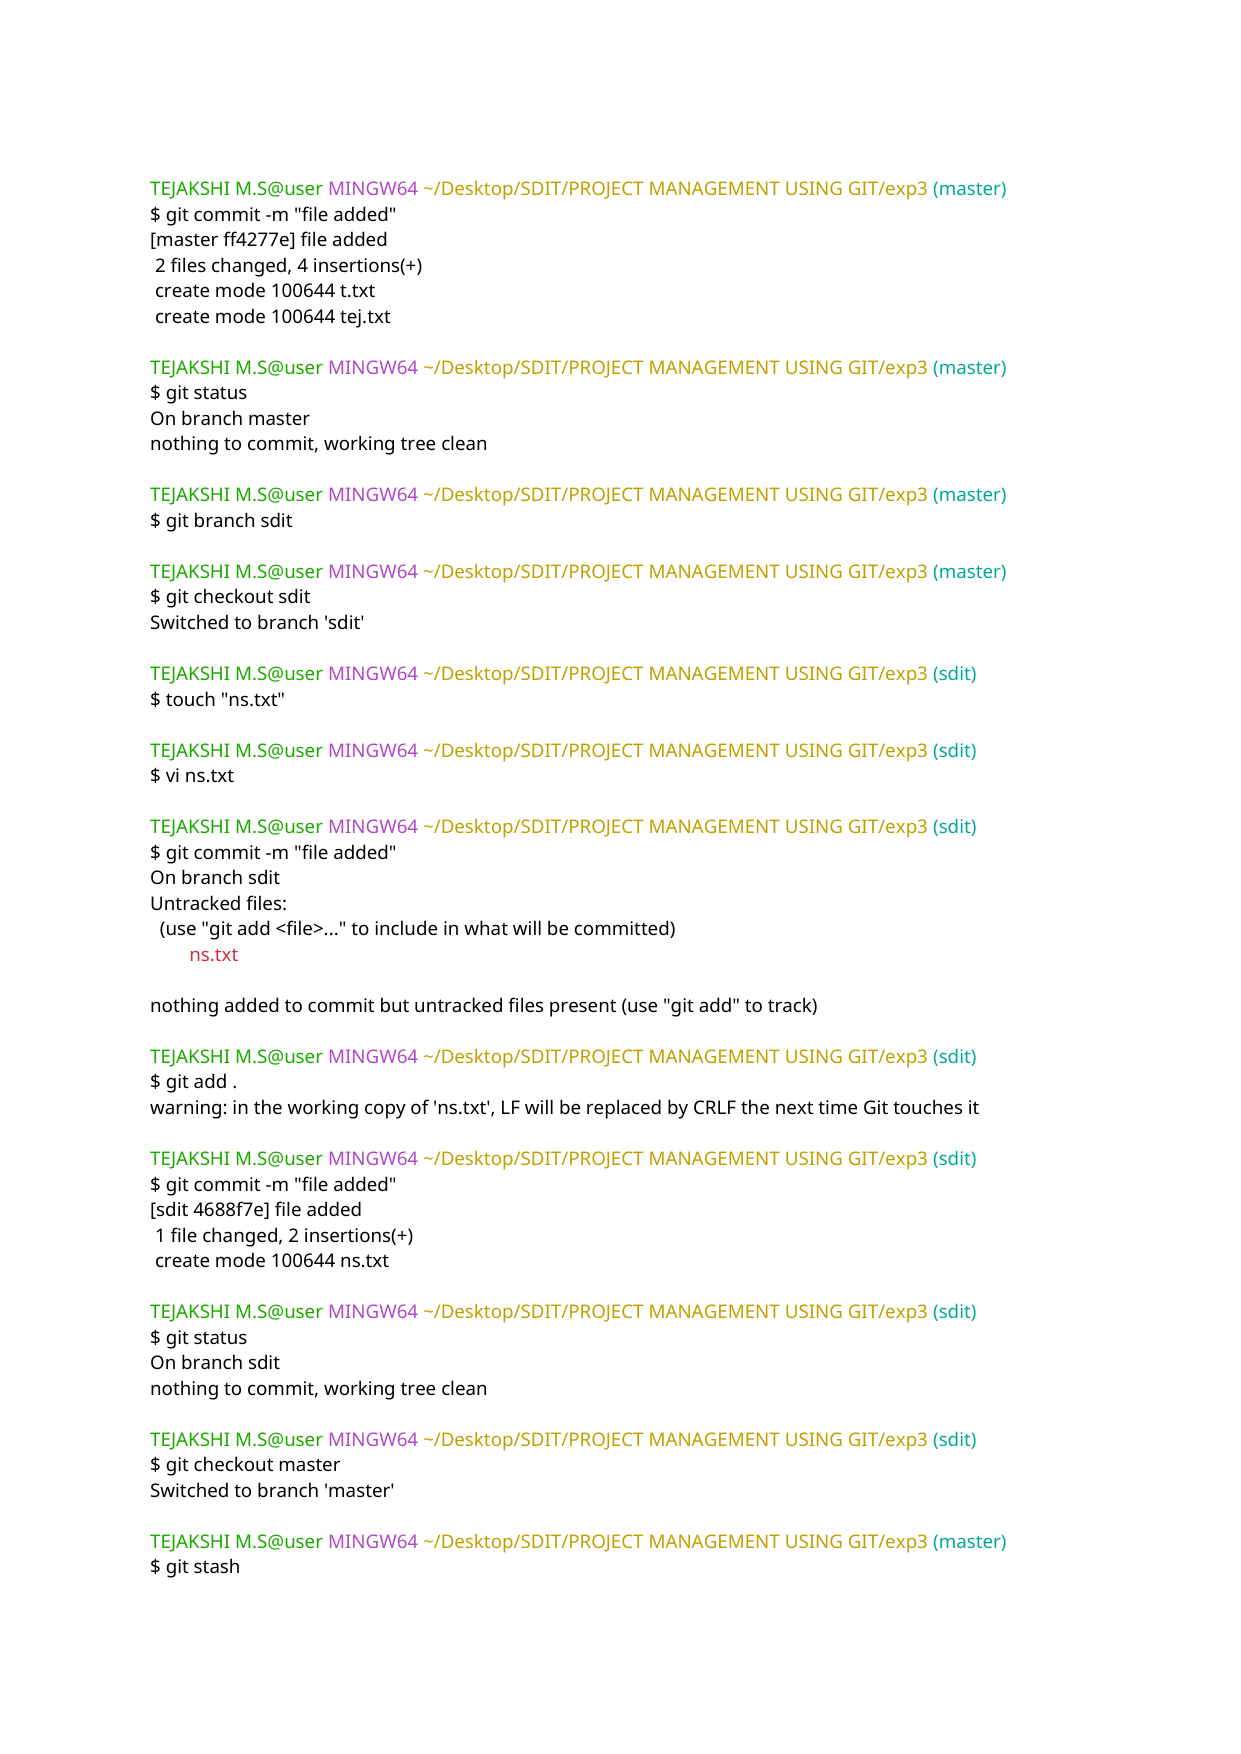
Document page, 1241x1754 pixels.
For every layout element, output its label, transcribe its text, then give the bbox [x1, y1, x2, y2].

text TEJAKSHI M.S@user MINGW64 ~/Desktop/SDIT/PROJECT MANAGEMENT USING GIT/exp3 (master) [150, 482, 1090, 507]
text Untracked files: [150, 890, 1090, 916]
text [sdit 4688f7e] file added [150, 1196, 1090, 1222]
text TEJAKSHI M.S@user MINGW64 ~/Desktop/SDIT/PROJECT MANAGEMENT USING GIT/exp3 (sdit) [150, 660, 1090, 686]
text $ vi ns.txt [150, 762, 1090, 788]
text nothing to commit, working tree clean [150, 431, 1090, 456]
text TEJAKSHI M.S@user MINGW64 ~/Desktop/SDIT/PROJECT MANAGEMENT USING GIT/exp3 (sdit) [150, 1426, 1090, 1452]
text $ git commit -m "file added" [150, 839, 1090, 864]
text TEJAKSHI M.S@user MINGW64 ~/Desktop/SDIT/PROJECT MANAGEMENT USING GIT/exp3 (sdit) [150, 1145, 1090, 1171]
text TEJAKSHI M.S@user MINGW64 ~/Desktop/SDIT/PROJECT MANAGEMENT USING GIT/exp3 (master) [150, 558, 1090, 584]
text $ git branch sdit [150, 507, 1090, 533]
text On branch sdit [150, 864, 1090, 890]
text $ git commit -m "file added" [150, 201, 1090, 227]
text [150, 1528, 1090, 1554]
text ns.txt [150, 941, 1090, 967]
text $ git commit -m "file added" [150, 1171, 1090, 1196]
text TEJAKSHI M.S@user MINGW64 ~/Desktop/SDIT/PROJECT MANAGEMENT USING GIT/exp3 (sdit) [150, 737, 1090, 762]
text Switched to branch 'sdit' [150, 609, 1090, 635]
text create mode 100644 t.txt [150, 278, 1090, 303]
text (use "git add <file>..." to include in what will be committed) [150, 916, 1090, 941]
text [150, 176, 1090, 201]
text TEJAKSHI M.S@user MINGW64 ~/Desktop/SDIT/PROJECT MANAGEMENT USING GIT/exp3 (sdit) [150, 1298, 1090, 1324]
text create mode 100644 ns.txt [150, 1247, 1090, 1273]
text On branch master [150, 405, 1090, 431]
text nothing to commit, working tree clean [150, 1375, 1090, 1401]
text create mode 100644 tej.txt [150, 303, 1090, 329]
text $ git stash [150, 1554, 1090, 1579]
text nothing added to commit but untracked files present (use "git add" to track) [150, 992, 1090, 1018]
text TEJAKSHI M.S@user MINGW64 ~/Desktop/SDIT/PROJECT MANAGEMENT USING GIT/exp3 (master) [150, 354, 1090, 380]
text $ git checkout master [150, 1452, 1090, 1477]
text $ git status [150, 1324, 1090, 1349]
text $ git checkout sdit [150, 584, 1090, 609]
text $ git add . [150, 1069, 1090, 1094]
text $ git status [150, 380, 1090, 405]
text TEJAKSHI M.S@user MINGW64 ~/Desktop/SDIT/PROJECT MANAGEMENT USING GIT/exp3 (sdit) [150, 813, 1090, 839]
text warning: in the working copy of 'ns.txt', LF will be replaced by CRLF the next time Git touches it [150, 1094, 1090, 1120]
text [master ff4277e] file added [150, 227, 1090, 252]
text Switched to branch 'master' [150, 1477, 1090, 1503]
text On branch sdit [150, 1349, 1090, 1375]
text $ touch "ns.txt" [150, 686, 1090, 711]
text TEJAKSHI M.S@user MINGW64 ~/Desktop/SDIT/PROJECT MANAGEMENT USING GIT/exp3 (sdit) [150, 1043, 1090, 1069]
text 2 files changed, 4 insertions(+) [150, 252, 1090, 278]
text 1 file changed, 2 insertions(+) [150, 1222, 1090, 1247]
